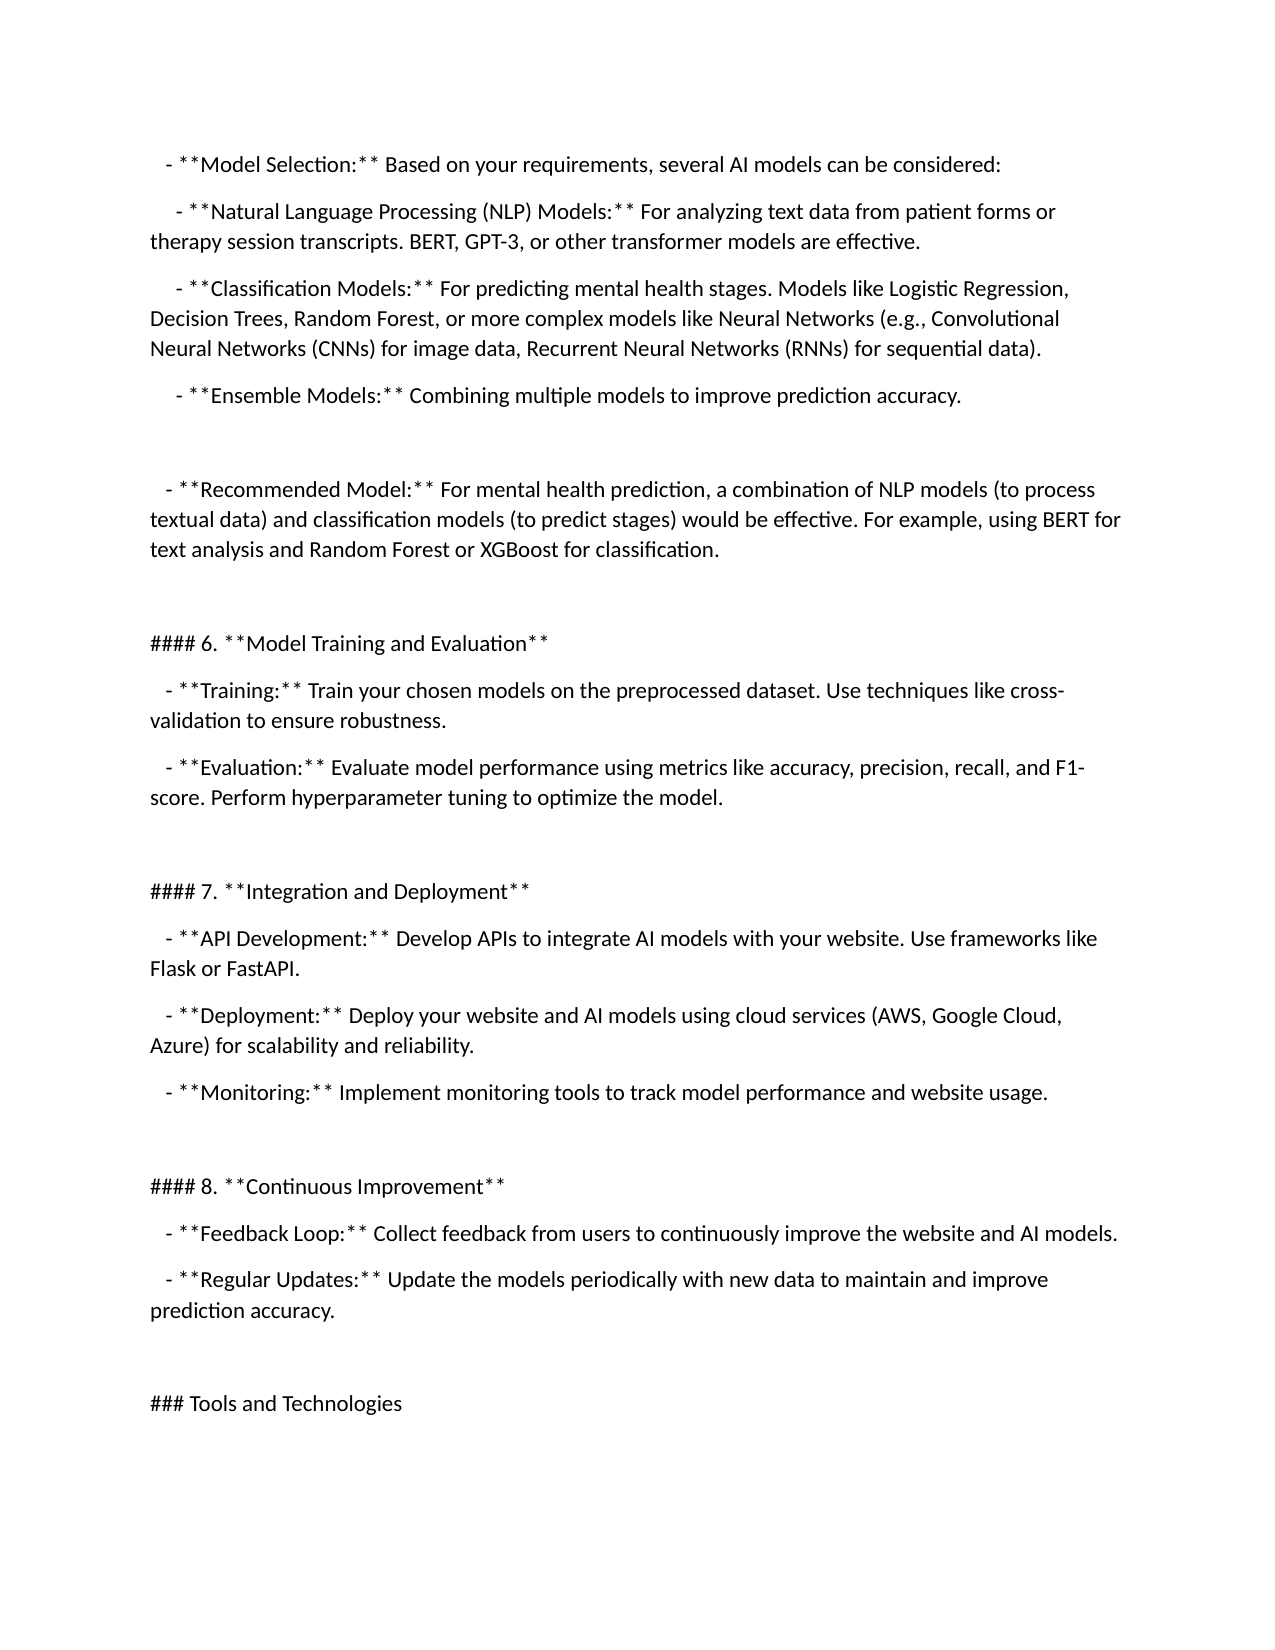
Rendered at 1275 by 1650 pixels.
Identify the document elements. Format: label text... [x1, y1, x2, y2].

text #### 6. **Model Training and Evaluation** [150, 629, 1125, 657]
text - **Evaluation:** Evaluate model performance using metrics like accuracy, precision, recall, and F1-score. Perform hyperparameter tuning to optimize the model. [150, 753, 1125, 811]
text - **Feedback Loop:** Collect feedback from users to continuously improve the website and AI models. [150, 1219, 1125, 1247]
text - **Classification Models:** For predicting mental health stages. Models like Logistic Regression, Decision Trees, Random Forest, or more complex models like Neural Networks (e.g., Convolutional Neural Networks (CNNs) for image data, Recurrent Neural Networks (RNNs) for sequential data). [150, 274, 1125, 362]
text ### Tools and Technologies [150, 1389, 1125, 1418]
text - **Training:** Train your chosen models on the preprocessed dataset. Use techniques like cross-validation to ensure robustness. [150, 676, 1125, 734]
text #### 8. **Continuous Improvement** [150, 1172, 1125, 1200]
text - **Recommended Model:** For mental health prediction, a combination of NLP models (to process textual data) and classification models (to predict stages) would be effective. For example, using BERT for text analysis and Random Forest or XGBoost for classification. [150, 475, 1125, 563]
text - **Deployment:** Deploy your website and AI models using cloud services (AWS, Google Cloud, Azure) for scalability and reliability. [150, 1001, 1125, 1059]
text - **Natural Language Processing (NLP) Models:** For analyzing text data from patient forms or therapy session transcripts. BERT, GPT-3, or other transformer models are effective. [150, 197, 1125, 255]
text - **Ensemble Models:** Combining multiple models to improve prediction accuracy. [150, 381, 1125, 409]
text - **API Development:** Develop APIs to integrate AI models with your website. Use frameworks like Flask or FastAPI. [150, 924, 1125, 982]
text #### 7. **Integration and Deployment** [150, 877, 1125, 905]
text - **Regular Updates:** Update the models periodically with new data to maintain and improve prediction accuracy. [150, 1266, 1125, 1324]
text - **Model Selection:** Based on your requirements, several AI models can be considered: [150, 150, 1125, 178]
text - **Monitoring:** Implement monitoring tools to track model performance and website usage. [150, 1078, 1125, 1106]
